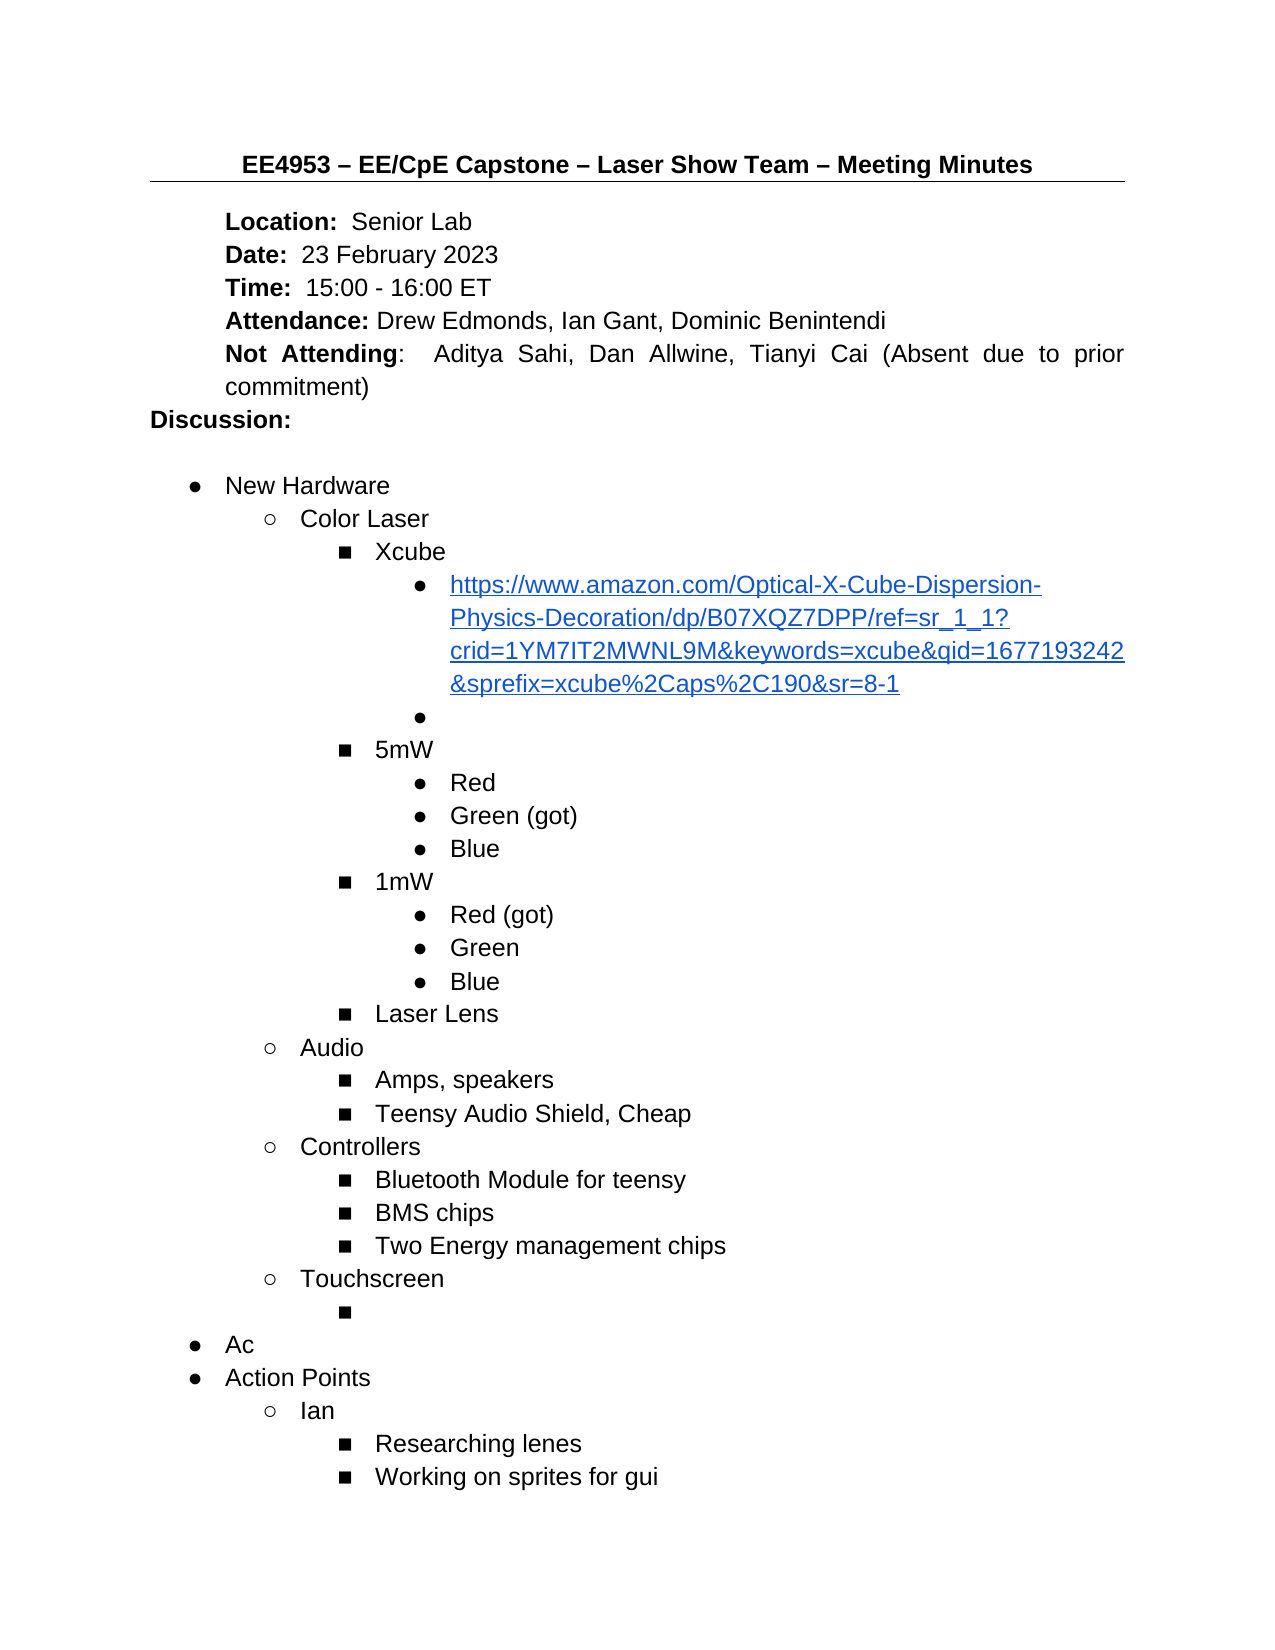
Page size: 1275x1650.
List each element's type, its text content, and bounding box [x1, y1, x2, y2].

text Attendance: Drew Edmonds, Ian Gant, Dominic Benintendi [225, 306, 1125, 335]
list Teensy Audio Shield, Cheap [337, 1098, 1125, 1127]
list Green (got) [412, 801, 1125, 830]
list Blue [412, 966, 1125, 995]
list Red [412, 768, 1125, 797]
text Discussion: [150, 405, 1125, 434]
text EE4953 – EE/CpE Capstone – Laser Show Team – Meeting Minutes [150, 150, 1125, 181]
list Action Points [187, 1363, 1125, 1391]
list Bluetooth Module for teensy [337, 1164, 1125, 1193]
list BMS chips [337, 1198, 1125, 1226]
list Green [412, 933, 1125, 962]
list 5mW [337, 735, 1125, 764]
text Location: Senior Lab [225, 207, 1125, 236]
text Not Attending: Aditya Sahi, Dan Allwine, Tianyi Cai (Absent due to prior commitment) [225, 339, 1125, 401]
list Touchscreen [262, 1264, 1125, 1292]
list Working on sprites for gui [337, 1462, 1125, 1491]
list New Hardware [187, 471, 1125, 500]
list Audio [262, 1032, 1125, 1061]
list Ian [262, 1396, 1125, 1424]
list Controllers [262, 1132, 1125, 1160]
list Laser Lens [337, 999, 1125, 1028]
list Amps, speakers [337, 1066, 1125, 1094]
list Blue [412, 834, 1125, 863]
list Color Laser [262, 504, 1125, 533]
text Date: 23 February 2023 [225, 240, 1125, 269]
list Two Energy management chips [337, 1231, 1125, 1259]
list https://www.amazon.com/Optical-X-Cube-Dispersion-Physics-Decoration/dp/B07XQZ7DPP/ref=sr_1_1?crid=1YM7IT2MWNL9M&keywords=xcube&qid=1677193242&sprefix=xcube%2Caps%2C190&sr=8-1 [412, 570, 1125, 698]
list 1mW [337, 867, 1125, 896]
list Xcube [337, 537, 1125, 566]
list Red (got) [412, 900, 1125, 929]
text Time: 15:00 - 16:00 ET [225, 273, 1125, 302]
list Ac [187, 1330, 1125, 1358]
list Researching lenes [337, 1429, 1125, 1457]
